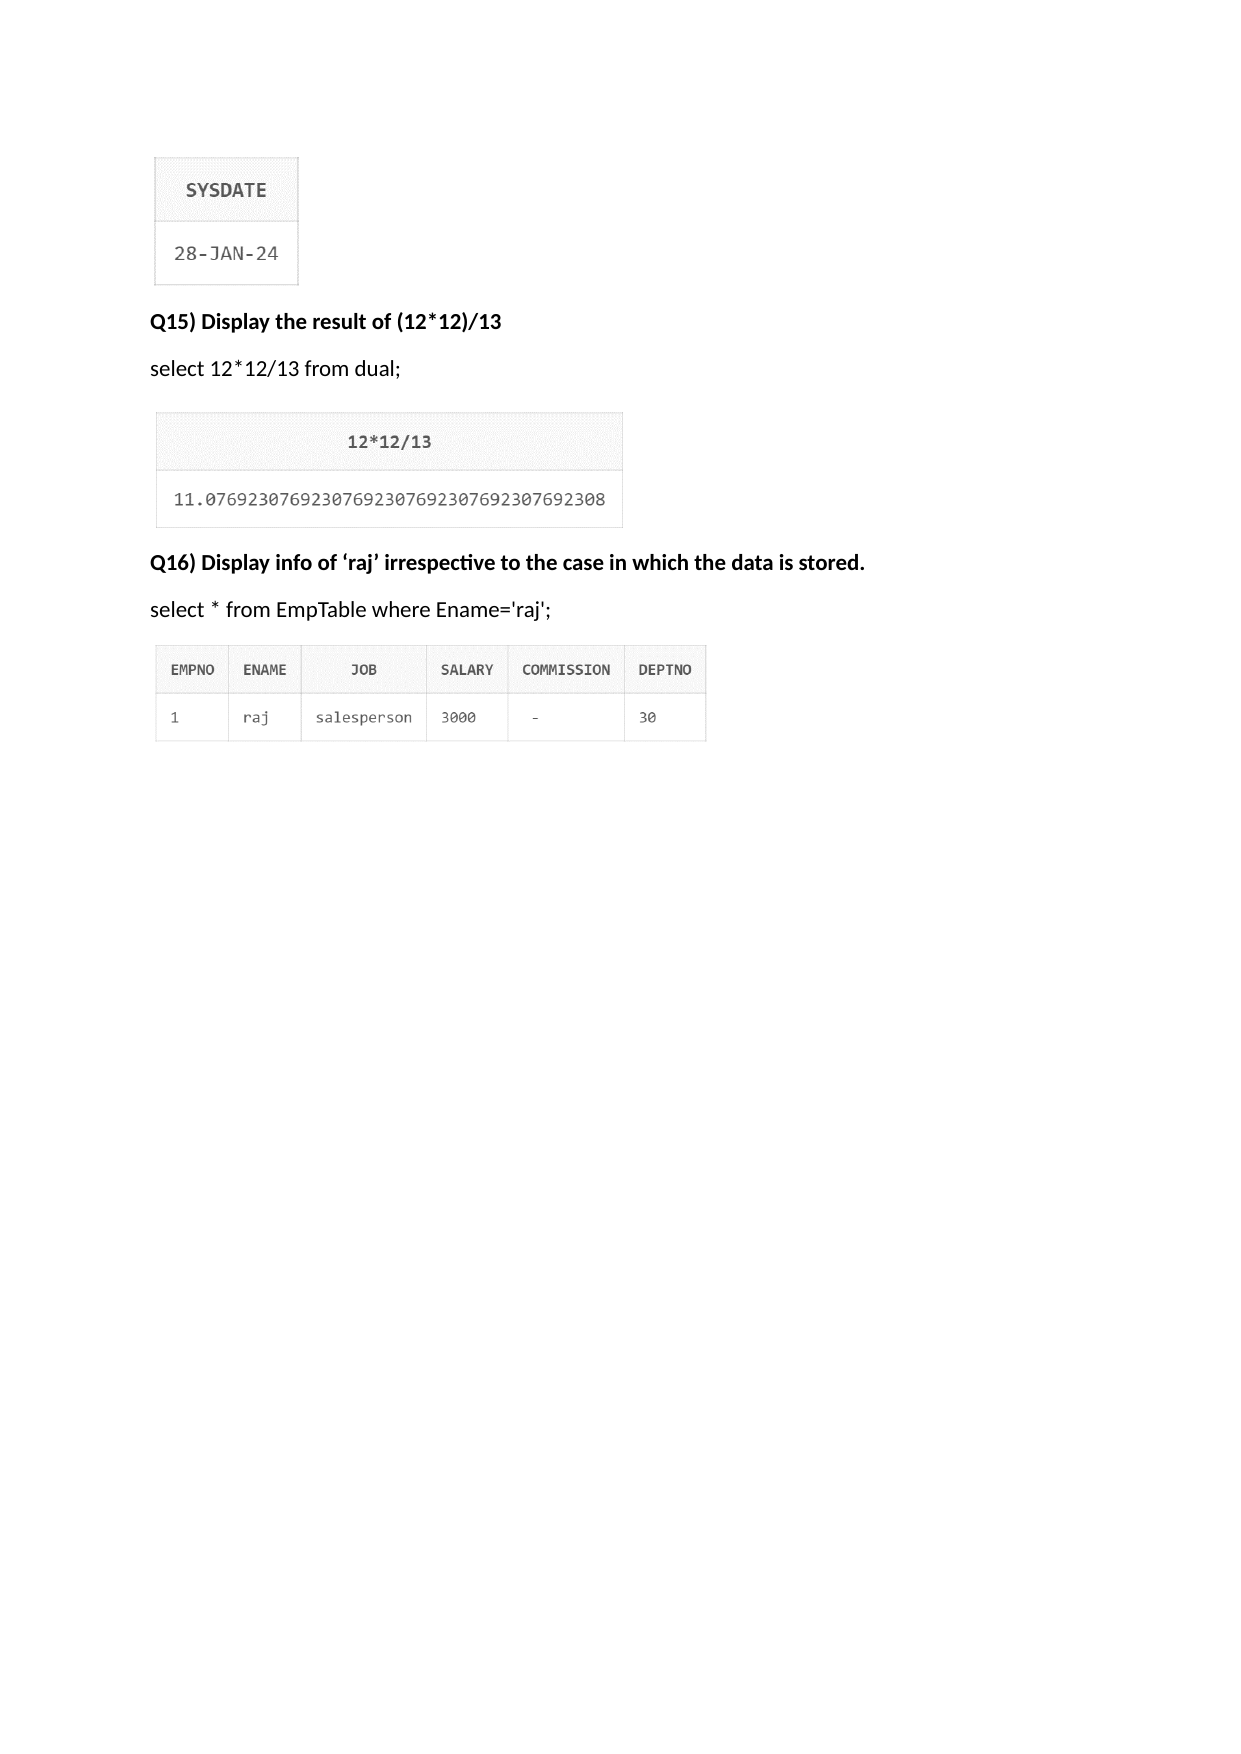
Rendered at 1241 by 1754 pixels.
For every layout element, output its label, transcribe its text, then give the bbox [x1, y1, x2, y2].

picture [150, 400, 627, 530]
text select 12*12/13 from dual; [150, 354, 1090, 382]
picture [150, 642, 709, 746]
text Q15) Display the result of (12*12)/13 [150, 307, 1090, 335]
picture [150, 150, 306, 289]
text Q16) Display info of ‘raj’ irrespective to the case in which the data is stored. [150, 548, 1090, 576]
text select * from EmpTable where Ename='raj'; [150, 595, 1090, 623]
